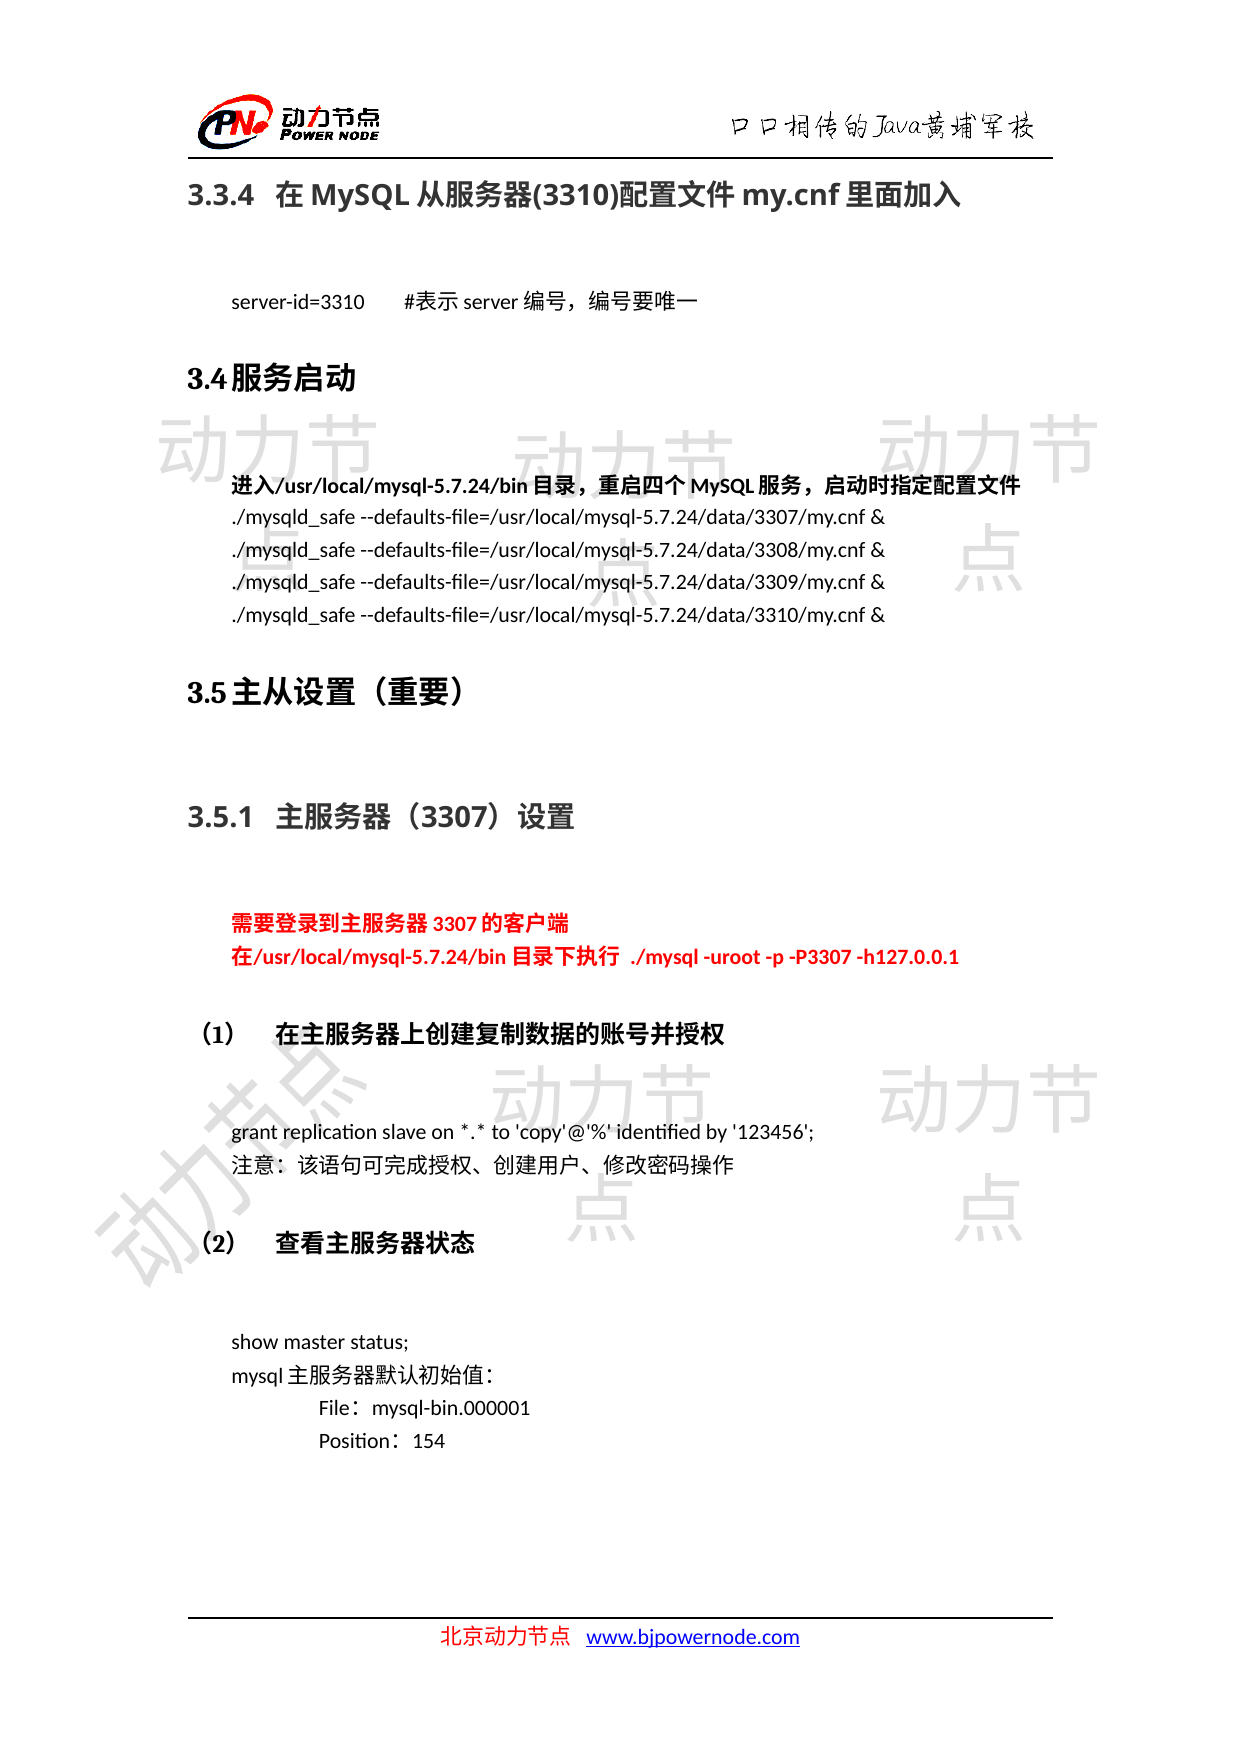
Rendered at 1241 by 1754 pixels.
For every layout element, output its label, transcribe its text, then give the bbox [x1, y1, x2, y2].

text 注意：该语句可完成授权、创建用户、修改密码操作 [187, 1148, 1053, 1180]
text ./mysqld_safe --defaults-file=/usr/local/mysql-5.7.24/data/3310/my.cnf & [187, 598, 1053, 631]
text ./mysqld_safe --defaults-file=/usr/local/mysql-5.7.24/data/3309/my.cnf & [187, 566, 1053, 598]
subtitle 服务启动 [187, 343, 1053, 408]
text show master status; [187, 1325, 1053, 1357]
text mysql主服务器默认初始值： [187, 1357, 1053, 1390]
picture [187, 88, 1053, 155]
subtitle 主从设置（重要） [187, 658, 1053, 723]
text Position：154 [187, 1422, 1053, 1455]
text 进入/usr/local/mysql-5.7.24/bin目录，重启四个MySQL服务，启动时指定配置文件 [187, 468, 1053, 501]
text grant replication slave on *.* to 'copy'@'%' identified by '123456'; [187, 1115, 1053, 1148]
text server-id=3310 #表示server编号，编号要唯一 [187, 283, 1053, 316]
subtitle 在主服务器上创建复制数据的账号并授权 [187, 1000, 1053, 1065]
text ./mysqld_safe --defaults-file=/usr/local/mysql-5.7.24/data/3308/my.cnf & [187, 533, 1053, 566]
subtitle 主服务器（3307）设置 [187, 783, 1053, 848]
text 在/usr/local/mysql-5.7.24/bin目录下执行 ./mysql -uroot -p -P3307 -h127.0.0.1 [187, 938, 1053, 971]
subtitle 查看主服务器状态 [187, 1209, 1053, 1274]
subtitle 在MySQL从服务器(3310)配置文件my.cnf里面加入 [187, 161, 1053, 226]
text ./mysqld_safe --defaults-file=/usr/local/mysql-5.7.24/data/3307/my.cnf & [187, 501, 1053, 533]
text 需要登录到主服务器3307的客户端 [231, 906, 1053, 938]
text File：mysql-bin.000001 [187, 1390, 1053, 1422]
